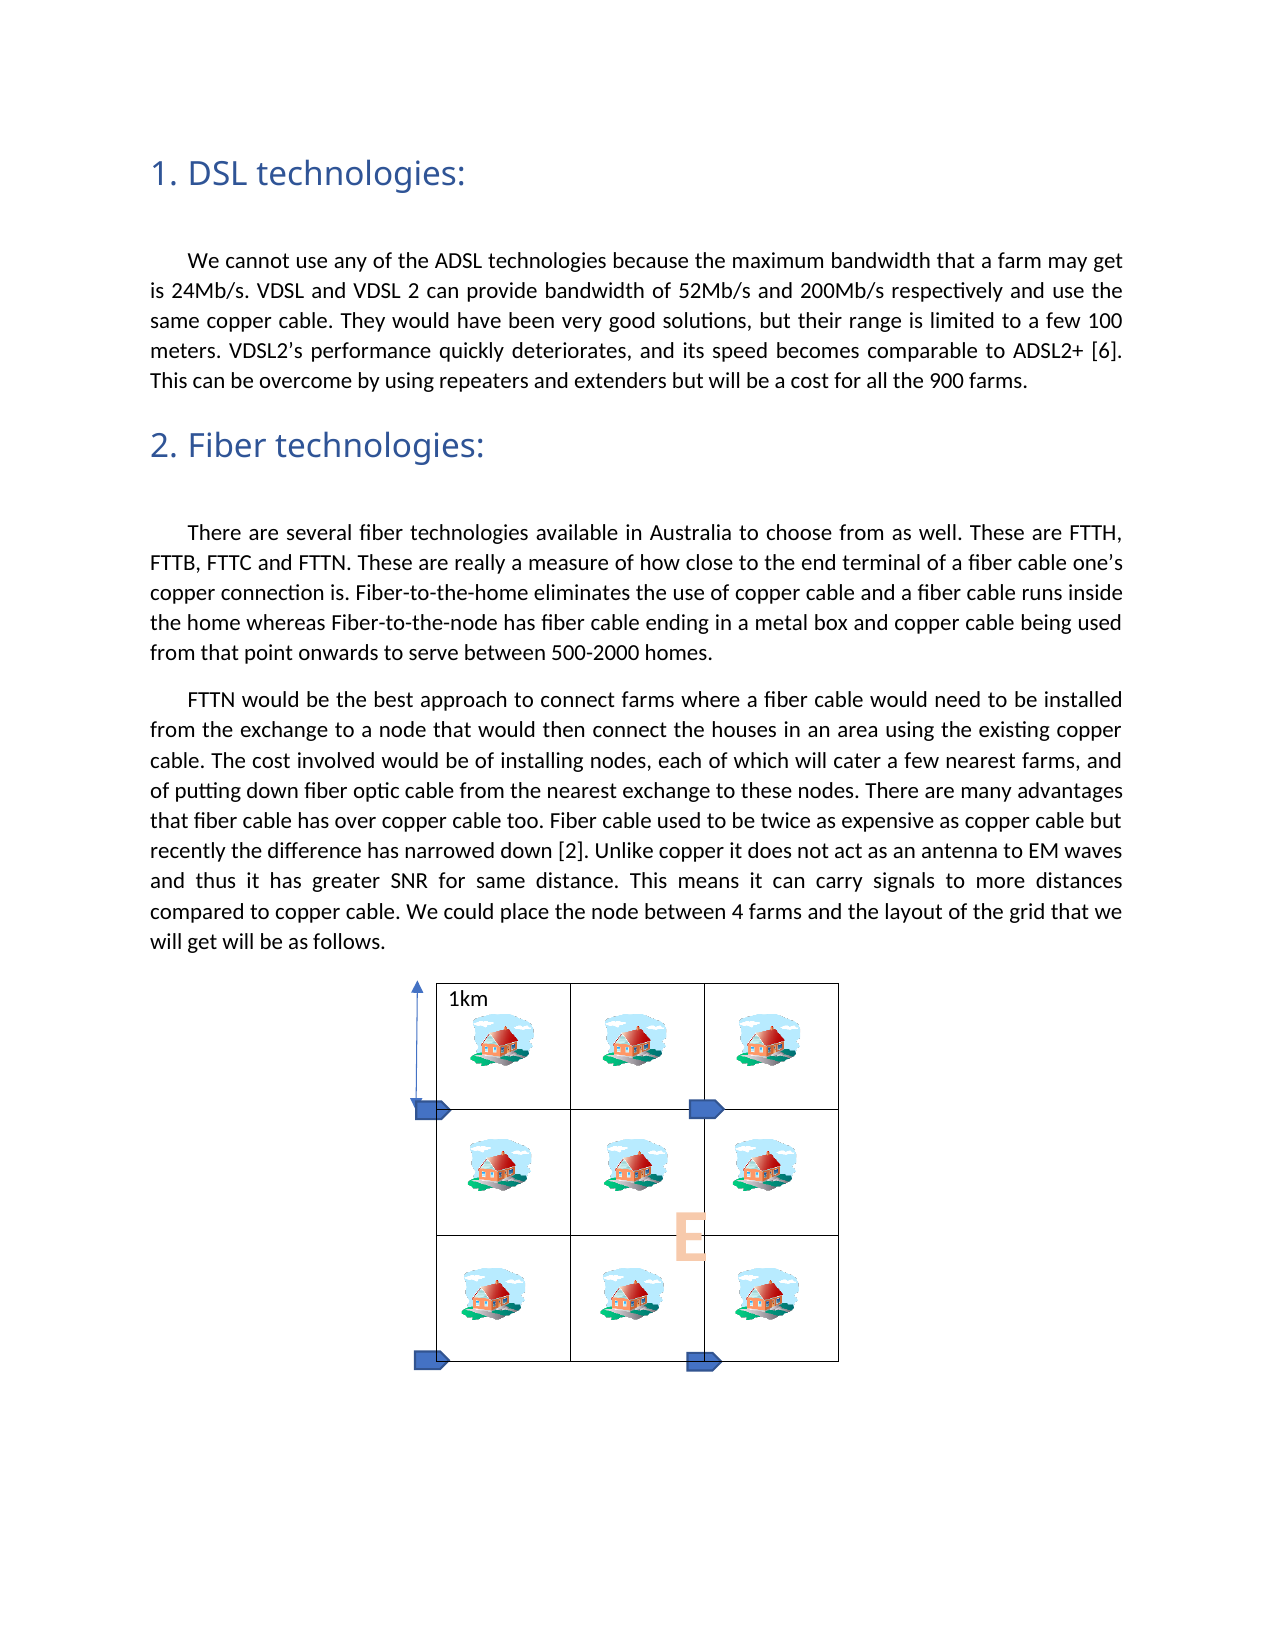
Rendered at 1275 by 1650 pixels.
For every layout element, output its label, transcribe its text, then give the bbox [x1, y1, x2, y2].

table_cell [571, 1236, 704, 1361]
picture [470, 1014, 534, 1066]
picture [600, 1268, 664, 1320]
picture [467, 1139, 532, 1191]
table_cell [705, 1236, 838, 1361]
text FTTN would be the best approach to connect farms where a fiber cable would need to be installed from the exchange to a node that would then connect the houses in an area using the existing copper cable. The cost involved would be of installing nodes, each of which will cater a few nearest farms, and of putting down fiber optic cable from the nearest exchange to these nodes. There are many advantages that fiber cable has over copper cable too. Fiber cable used to be twice as expensive as copper cable but recently the difference has narrowed down [2]. Unlike copper it does not act as an antenna to EM waves and thus it has greater SNR for same distance. This means it can carry signals to more distances compared to copper cable. We could place the node between 4 farms and the layout of the grid that we will get will be as follows. [150, 685, 1125, 955]
table_cell [571, 1110, 704, 1235]
text There are several fiber technologies available in Australia to choose from as well. These are FTTH, FTTB, FTTC and FTTN. These are really a measure of how close to the end terminal of a fiber cable one’s copper connection is. Fiber-to-the-home eliminates the use of copper cable and a fiber cable runs inside the home whereas Fiber-to-the-node has fiber cable ending in a metal box and copper cable being used from that point onwards to serve between 500-2000 homes. [150, 518, 1125, 667]
table_header [571, 984, 704, 1109]
table_cell [437, 1110, 570, 1235]
picture [736, 1014, 801, 1066]
picture [732, 1139, 797, 1191]
table_header [705, 984, 838, 1109]
picture [735, 1268, 799, 1320]
table_cell [705, 1110, 838, 1235]
subtitle Fiber technologies: [150, 422, 1125, 467]
picture [604, 1139, 668, 1191]
subtitle DSL technologies: [150, 150, 1125, 195]
table_header 1km [437, 984, 570, 1109]
table_cell [437, 1236, 570, 1361]
text We cannot use any of the ADSL technologies because the maximum bandwidth that a farm may get is 24Mb/s. VDSL and VDSL 2 can provide bandwidth of 52Mb/s and 200Mb/s respectively and use the same copper cable. They would have been very good solutions, but their range is limited to a few 100 meters. VDSL2’s performance quickly deteriorates, and its speed becomes comparable to ADSL2+ [6]. This can be overcome by using repeaters and extenders but will be a cost for all the 900 farms. [150, 246, 1125, 395]
picture [602, 1014, 667, 1066]
picture [461, 1268, 526, 1320]
